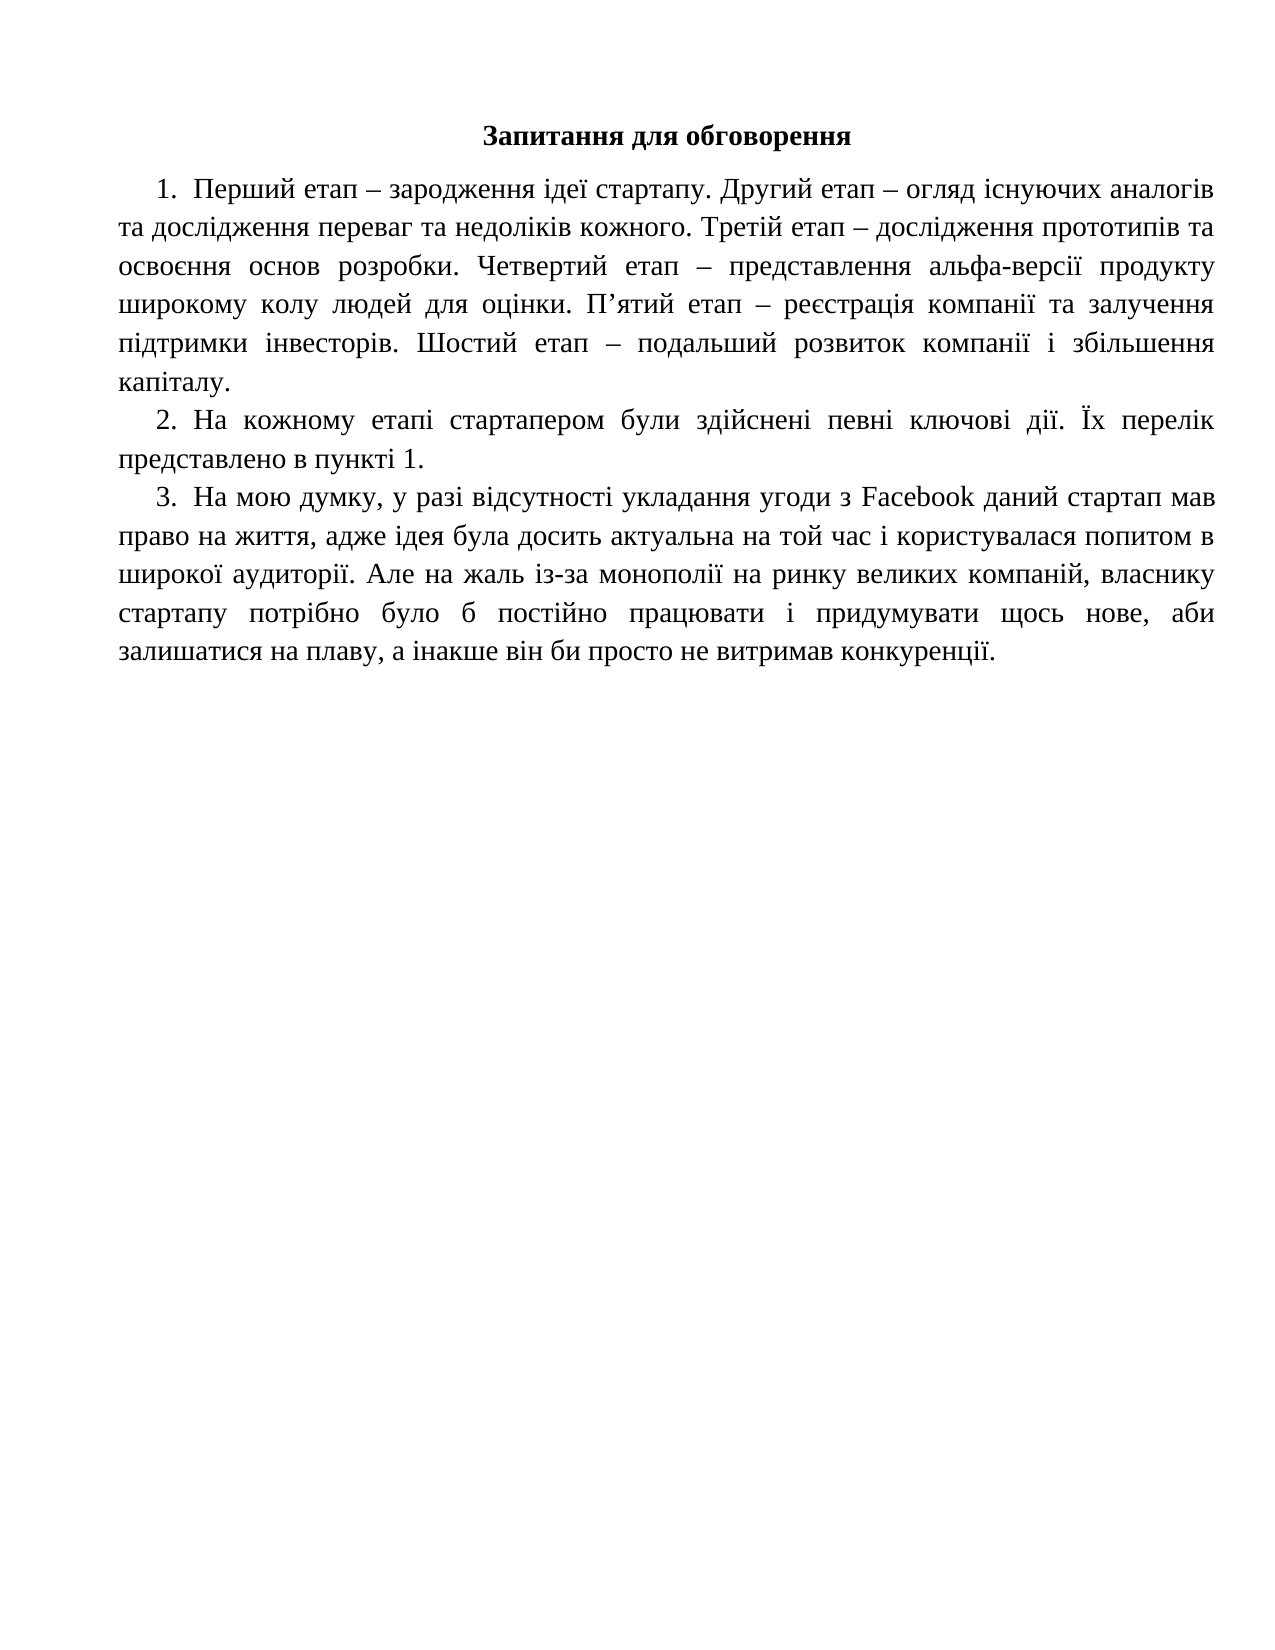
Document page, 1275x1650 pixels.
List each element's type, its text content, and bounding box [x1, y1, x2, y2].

text Запитання для обговорення [118, 118, 1216, 152]
list Перший етап – зародження ідеї стартапу. Другий етап – огляд існуючих аналогів та дослідження переваг та недоліків кожного. Третій етап – дослідження прототипів та освоєння основ розробки. Четвертий етап – представлення альфа-версії продукту широкому колу людей для оцінки. П’ятий етап – реєстрація компанії та залучення підтримки інвесторів. Шостий етап – подальший розвиток компанії і збільшення капіталу. [118, 171, 1216, 397]
list На мою думку, у разі відсутності укладання угоди з Facebook даний стартап мав право на життя, адже ідея була досить актуальна на той час і користувалася попитом в широкої аудиторії. Але на жаль із-за монополії на ринку великих компаній, власнику стартапу потрібно було б постійно працювати і придумувати щось нове, аби залишатися на плаву, а інакше він би просто не витримав конкуренції. [118, 479, 1216, 667]
list На кожному етапі стартапером були здійснені певні ключові дії. Їх перелік представлено в пункті 1. [118, 402, 1216, 474]
